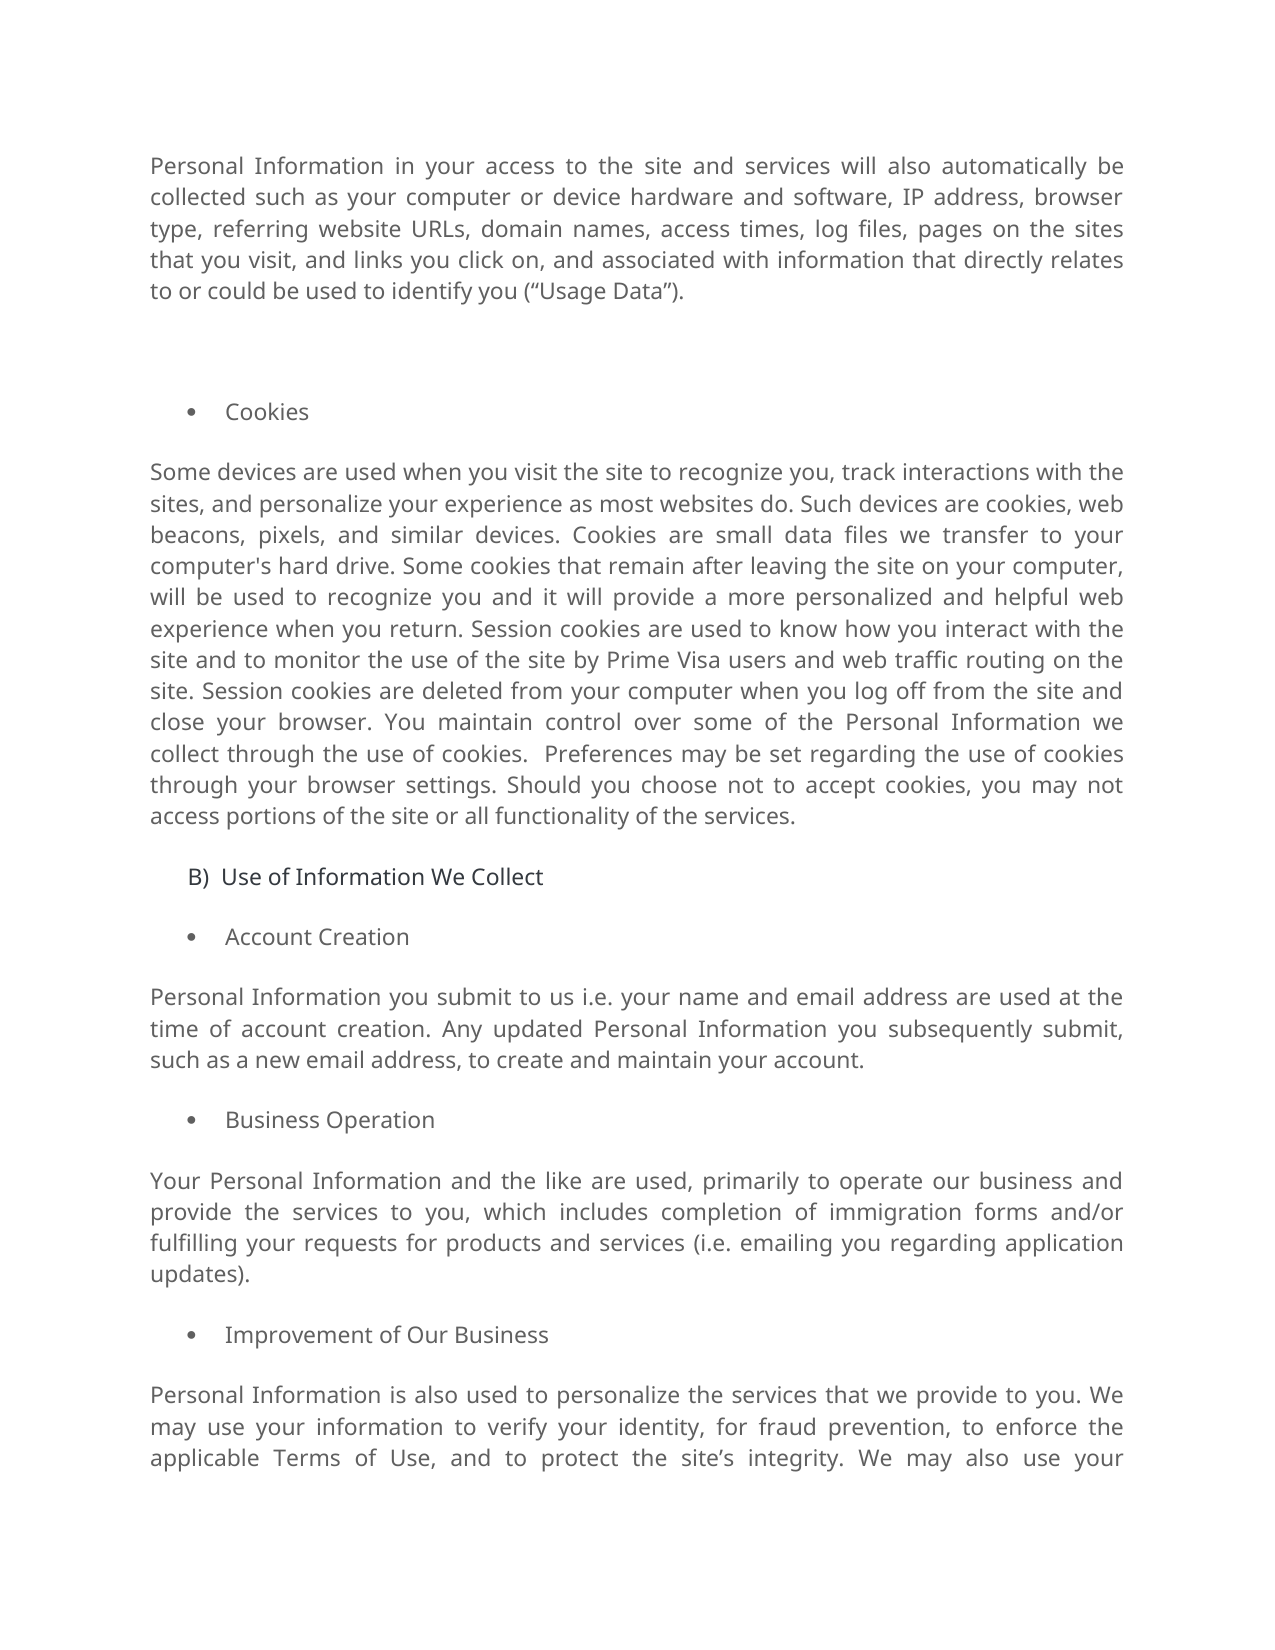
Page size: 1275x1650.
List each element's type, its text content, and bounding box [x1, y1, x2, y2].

text Personal Information in your access to the site and services will also automatically be collected such as your computer or device hardware and software, IP address, browser type, referring website URLs, domain names, access times, log files, pages on the sites that you visit, and links you click on, and associated with information that directly relates to or could be used to identify you (“Usage Data”). [150, 150, 1125, 306]
list Cookies [187, 396, 1125, 427]
list Account Creation [187, 921, 1125, 952]
list Improvement of Our Business [187, 1319, 1125, 1350]
list Business Operation [187, 1104, 1125, 1135]
text B) Use of Information We Collect [150, 860, 1125, 892]
text Personal Information you submit to us i.e. your name and email address are used at the time of account creation. Any updated Personal Information you subsequently submit, such as a new email address, to create and maintain your account. [150, 981, 1125, 1075]
text Some devices are used when you visit the site to recognize you, track interactions with the sites, and personalize your experience as most websites do. Such devices are cookies, web beacons, pixels, and similar devices. Cookies are small data files we transfer to your computer's hard drive. Some cookies that remain after leaving the site on your computer, will be used to recognize you and it will provide a more personalized and helpful web experience when you return. Session cookies are used to know how you interact with the site and to monitor the use of the site by Prime Visa users and web traffic routing on the site. Session cookies are deleted from your computer when you log off from the site and close your browser. You maintain control over some of the Personal Information we collect through the use of cookies. Preferences may be set regarding the use of cookies through your browser settings. Should you choose not to accept cookies, you may not access portions of the site or all functionality of the services. [150, 456, 1125, 831]
text Your Personal Information and the like are used, primarily to operate our business and provide the services to you, which includes completion of immigration forms and/or fulfilling your requests for products and services (i.e. emailing you regarding application updates). [150, 1164, 1125, 1289]
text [150, 1379, 1125, 1473]
